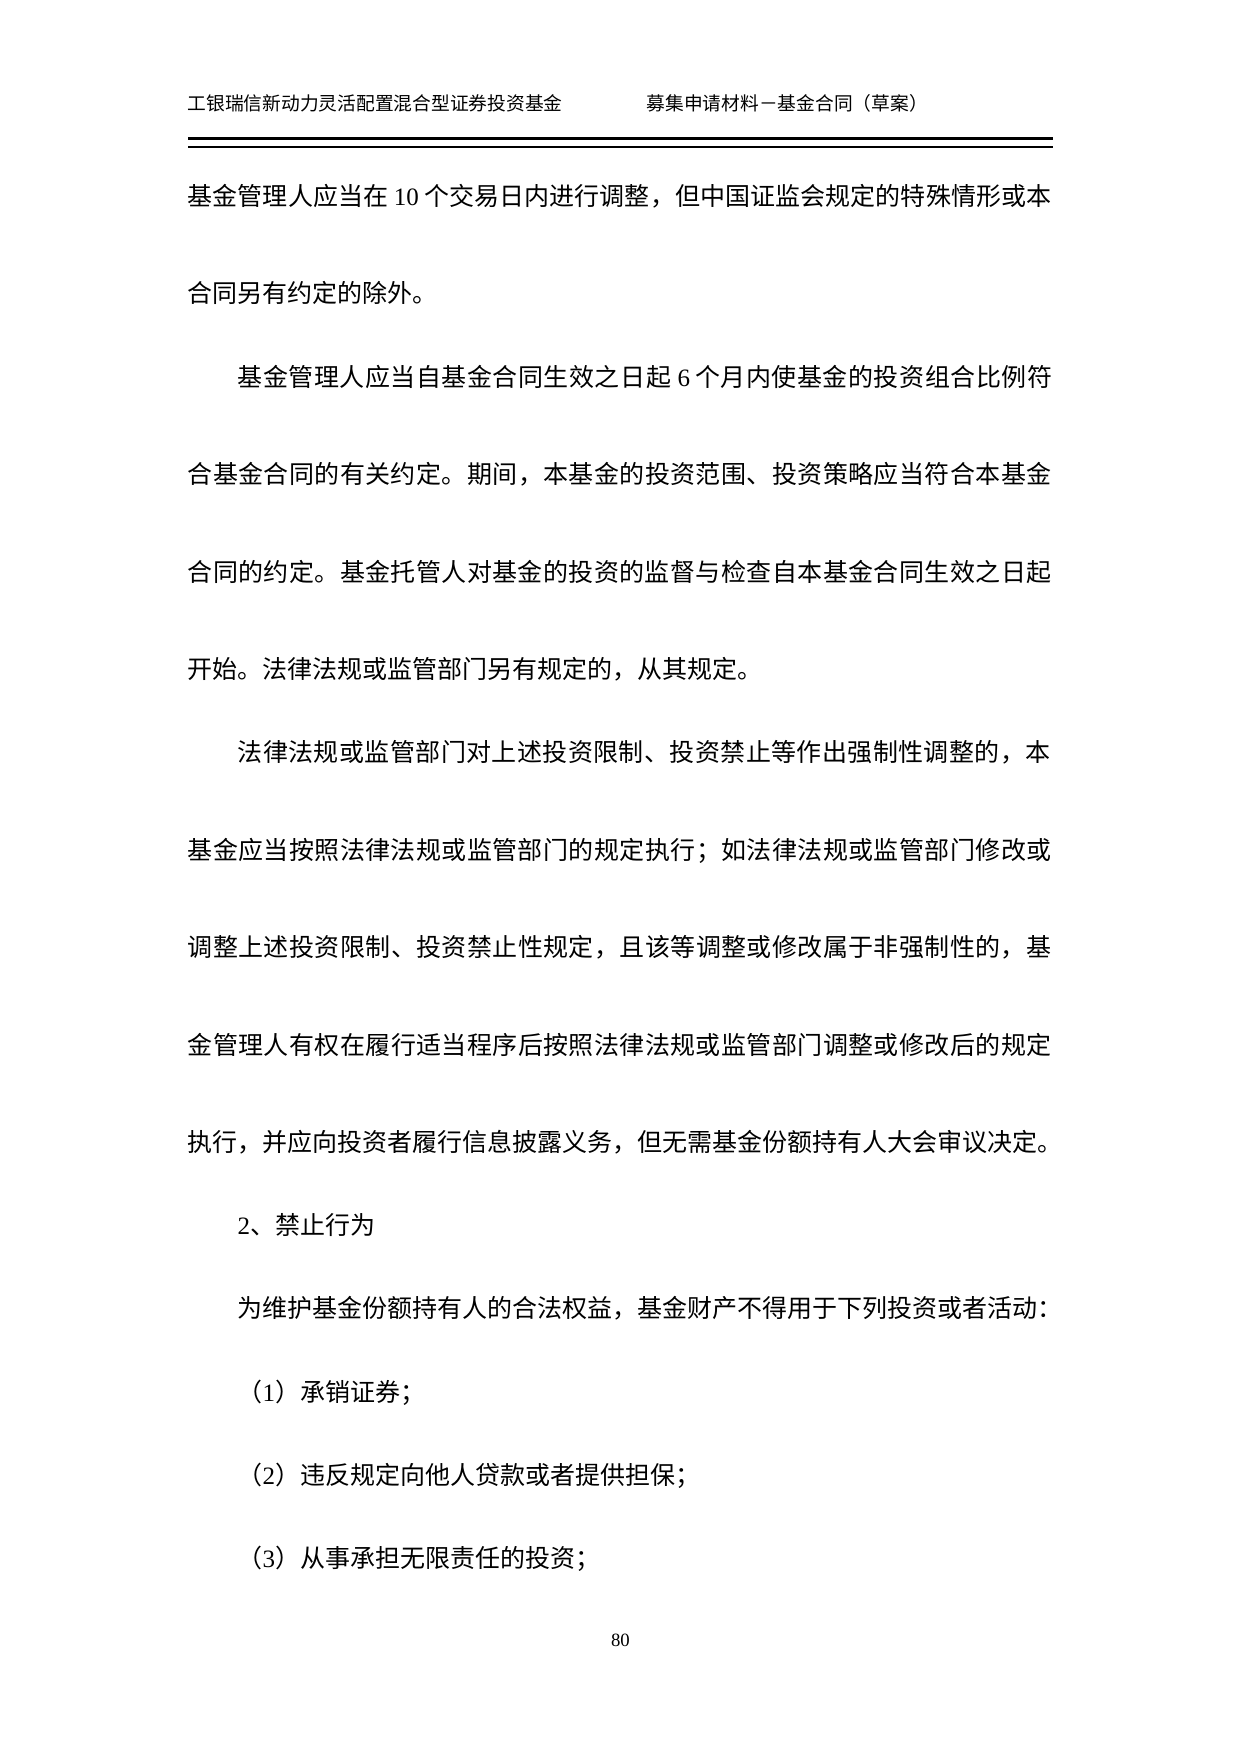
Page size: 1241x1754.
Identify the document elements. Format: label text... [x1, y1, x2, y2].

text （1）承销证券； [187, 1358, 1053, 1423]
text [187, 162, 1053, 324]
text （2）违反规定向他人贷款或者提供担保； [187, 1441, 1053, 1506]
text 2、禁止行为 [187, 1191, 1053, 1256]
text 基金管理人应当自基金合同生效之日起6个月内使基金的投资组合比例符合基金合同的有关约定。期间，本基金的投资范围、投资策略应当符合本基金合同的约定。基金托管人对基金的投资的监督与检查自本基金合同生效之日起开始。法律法规或监管部门另有规定的，从其规定。 [187, 343, 1053, 700]
text 为维护基金份额持有人的合法权益，基金财产不得用于下列投资或者活动： [187, 1274, 1053, 1339]
text （3）从事承担无限责任的投资； [187, 1524, 1053, 1589]
text 法律法规或监管部门对上述投资限制、投资禁止等作出强制性调整的，本基金应当按照法律法规或监管部门的规定执行；如法律法规或监管部门修改或调整上述投资限制、投资禁止性规定，且该等调整或修改属于非强制性的，基金管理人有权在履行适当程序后按照法律法规或监管部门调整或修改后的规定执行，并应向投资者履行信息披露义务，但无需基金份额持有人大会审议决定。 [187, 718, 1053, 1173]
